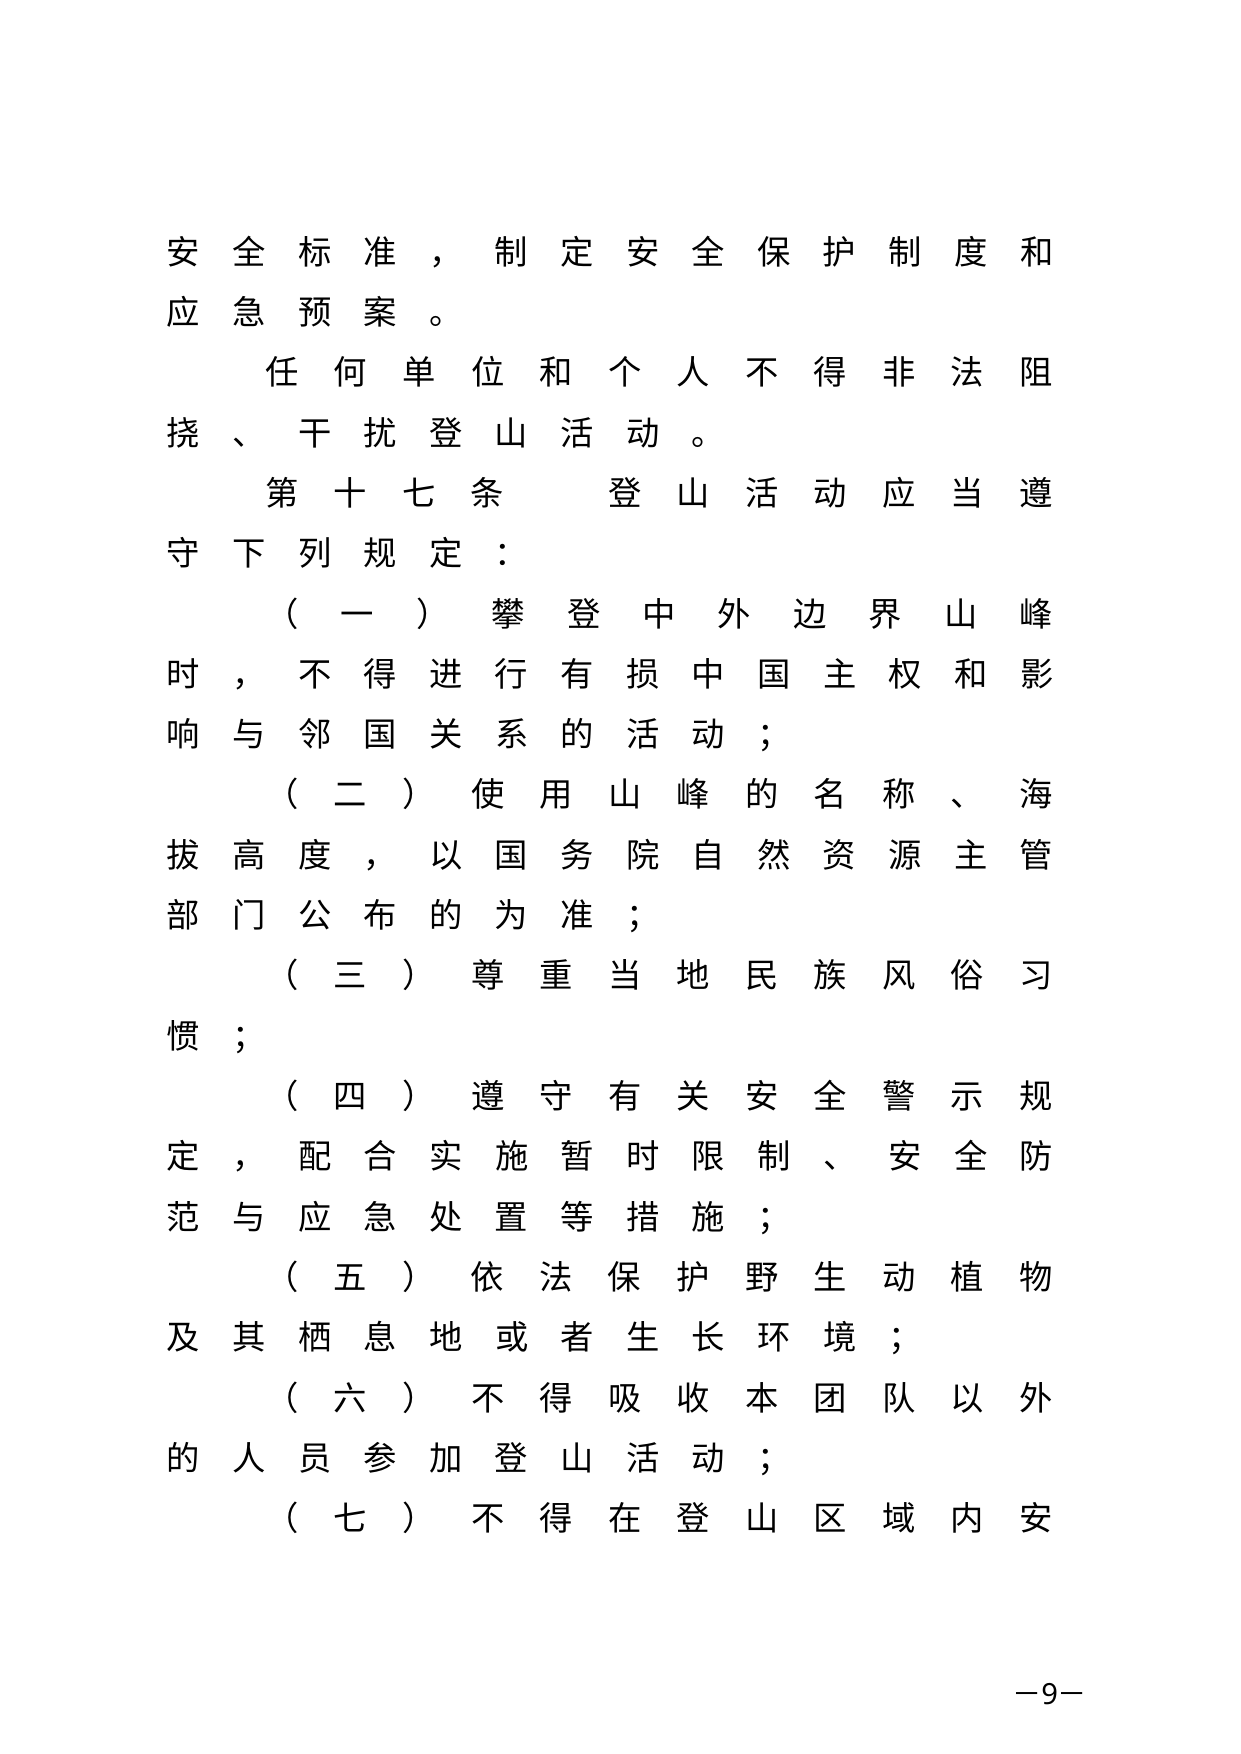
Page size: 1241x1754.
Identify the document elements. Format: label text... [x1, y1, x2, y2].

text （三）尊重当地民族风俗习惯； [167, 943, 1085, 1064]
text 任何单位和个人不得非法阻挠、干扰登山活动。 [167, 340, 1085, 461]
text （二）使用山峰的名称、海拔高度，以国务院自然资源主管部门公布的为准； [167, 762, 1085, 943]
text 第十七条 登山活动应当遵守下列规定： [167, 461, 1085, 581]
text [167, 1486, 1085, 1546]
text （五）依法保护野生动植物及其栖息地或者生长环境； [167, 1245, 1085, 1365]
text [167, 219, 1085, 340]
text （六）不得吸收本团队以外的人员参加登山活动； [167, 1365, 1085, 1486]
text （四）遵守有关安全警示规定，配合实施暂时限制、安全防范与应急处置等措施； [167, 1064, 1085, 1245]
text （一）攀登中外边界山峰时，不得进行有损中国主权和影响与邻国关系的活动； [167, 581, 1085, 762]
